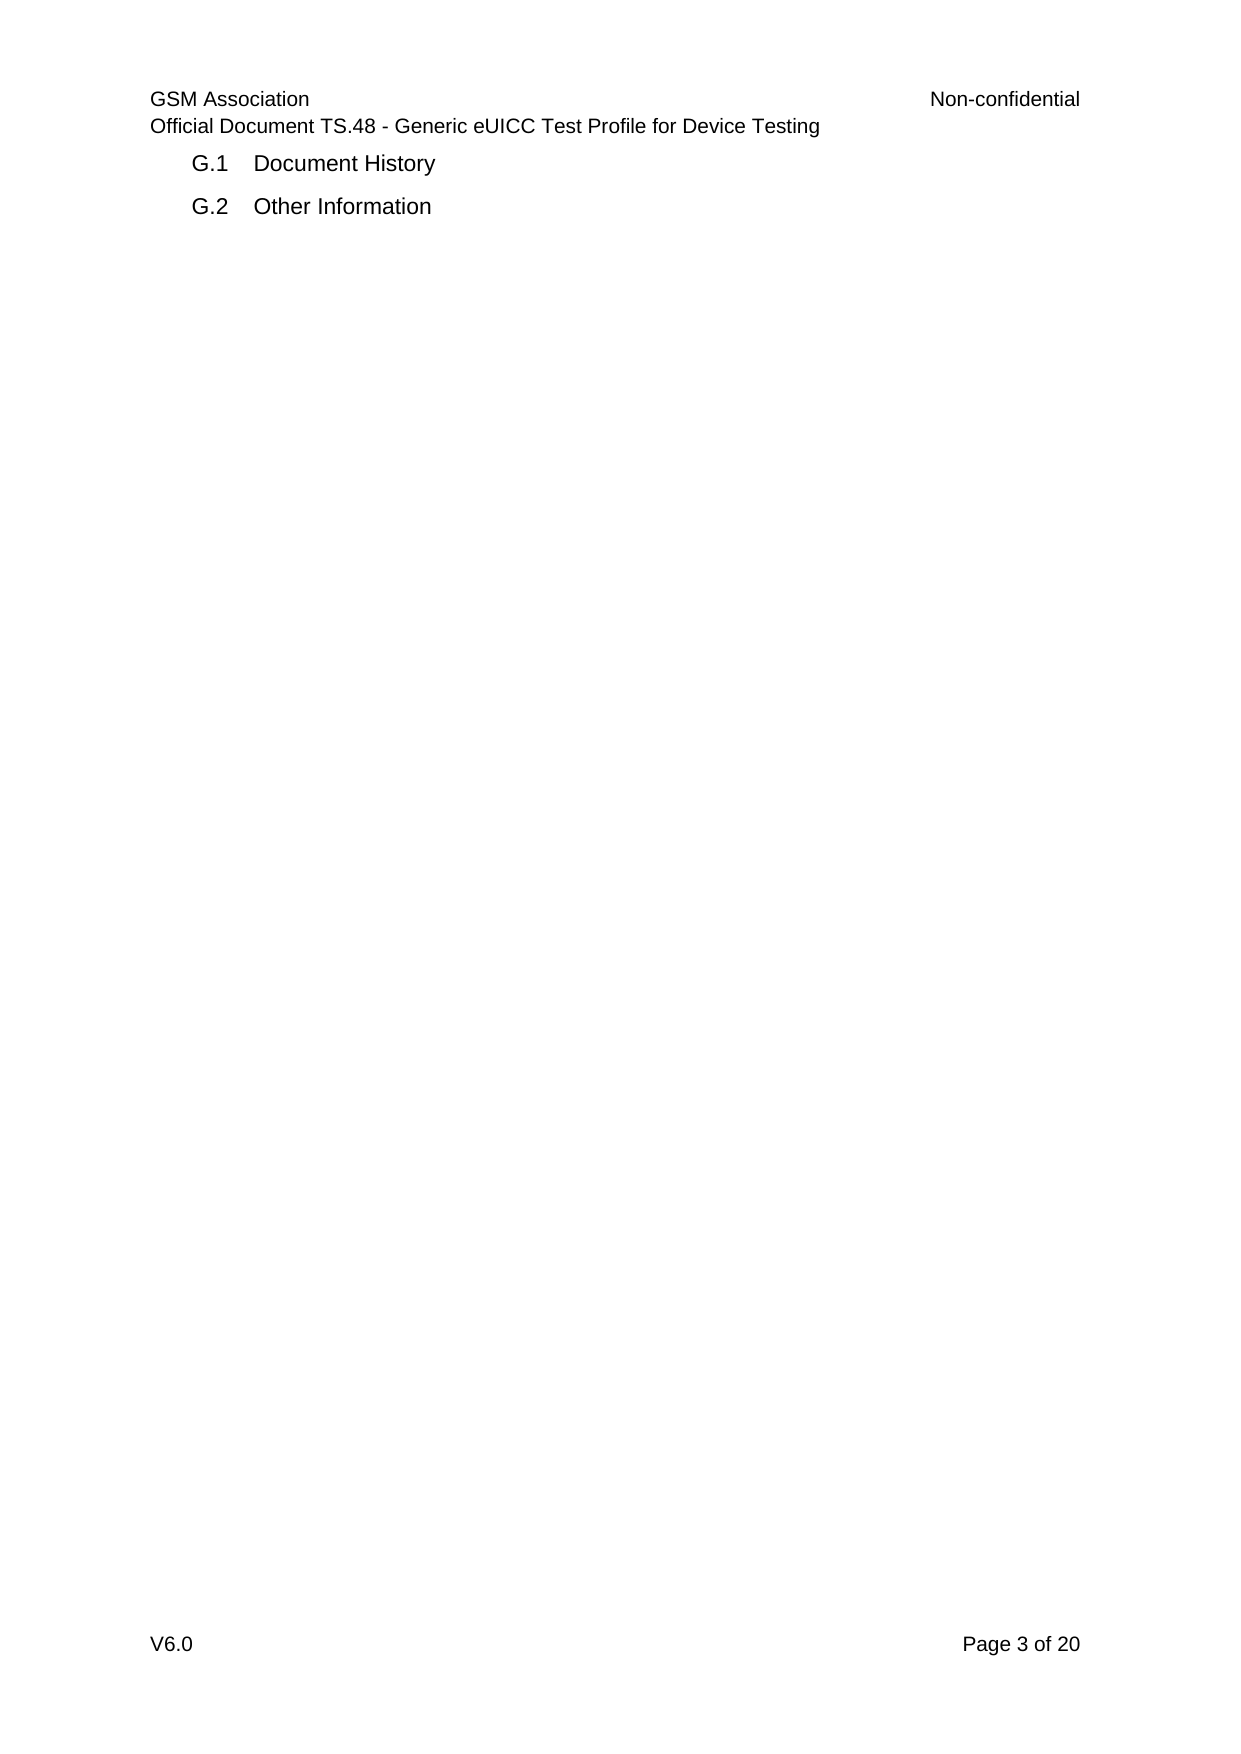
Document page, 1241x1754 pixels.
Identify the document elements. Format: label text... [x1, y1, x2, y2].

text G.1 Document History 18 [191, 150, 1019, 176]
text G.2 Other Information 19 [191, 193, 1019, 220]
